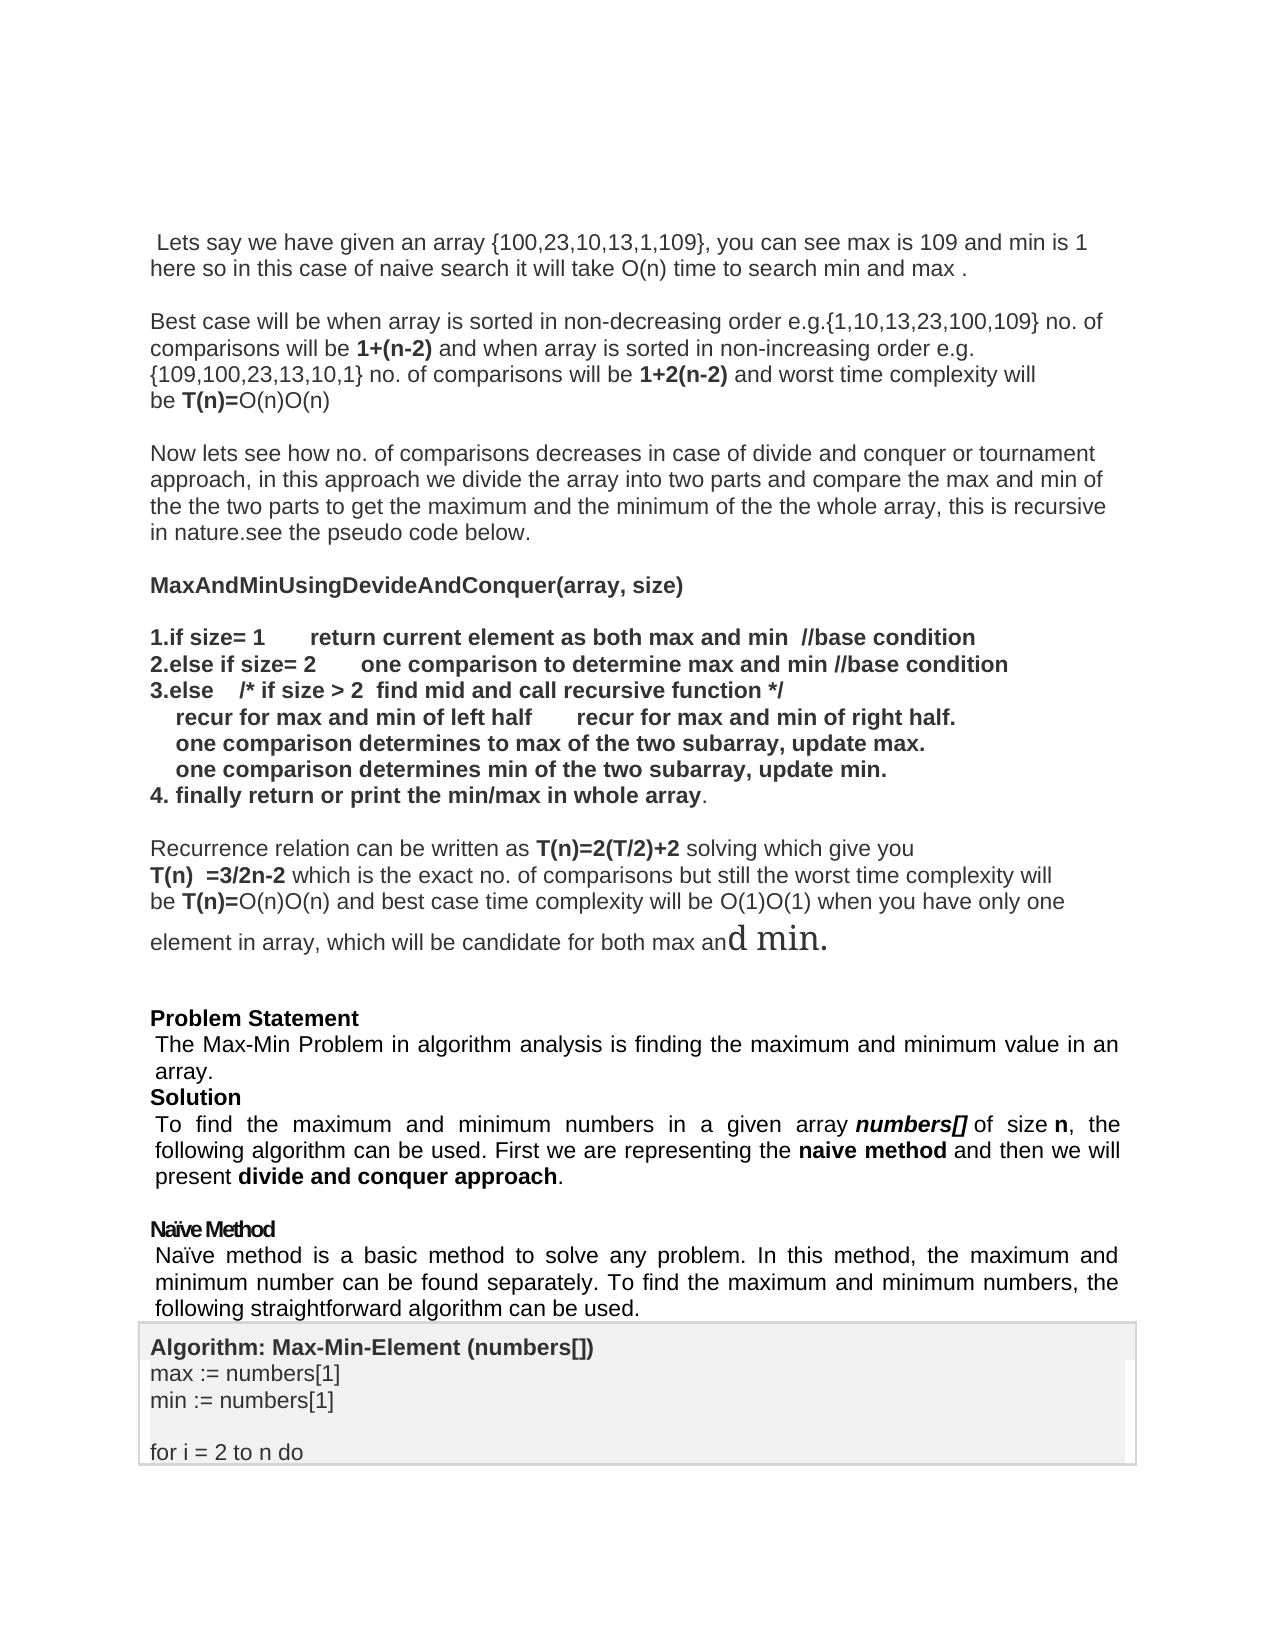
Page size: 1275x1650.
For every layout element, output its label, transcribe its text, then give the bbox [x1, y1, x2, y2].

text Problem Statement [150, 1005, 1120, 1031]
text Naïve Method [150, 1216, 1120, 1242]
text Lets say we have given an array {100,23,10,13,1,109}, you can see max is 109 and min is 1 here so in this case of naive search it will take O(n) time to search min and max . Best case will be when array is sorted in non-decreasing order e.g.{1,10,13,23,100,109} no. of comparisons will be 1+(n-2) and when array is sorted in non-increasing order e.g. {109,100,23,13,10,1} no. of comparisons will be 1+2(n-2) and worst time complexity will be T(n)=O(n)O(n) Now lets see how no. of comparisons decreases in case of divide and conquer or tournament approach, in this approach we divide the array into two parts and compare the max and min of the the two parts to get the maximum and the minimum of the the whole array, this is recursive in nature.see the pseudo code below. MaxAndMinUsingDevideAndConquer(array, size) 1.if size= 1 return current element as both max and min //base condition 2.else if size= 2 one comparison to determine max and min //base condition 3.else /* if size > 2 find mid and call recursive function */ recur for max and min of left half recur for max and min of right half. one comparison determines to max of the two subarray, update max. one comparison determines min of the two subarray, update min. 4. finally return or print the min/max in whole array. Recurrence relation can be written as T(n)=2(T/2)+2 solving which give you T(n) =3/2n-2 which is the exact no. of comparisons but still the worst time complexity will be T(n)=O(n)O(n) and best case time complexity will be O(1)O(1) when you have only one element in array, which will be candidate for both max and min. [150, 229, 1125, 960]
text Naïve method is a basic method to solve any problem. In this method, the maximum and minimum number can be found separately. To find the maximum and minimum numbers, the following straightforward algorithm can be used. [155, 1242, 1120, 1321]
text Solution [150, 1084, 1120, 1111]
text The Max-Min Problem in algorithm analysis is finding the maximum and minimum value in an array. [155, 1031, 1120, 1084]
text max := numbers[1] [150, 1360, 1125, 1387]
text min := numbers[1] [150, 1387, 1125, 1413]
text Algorithm: Max-Min-Element (numbers[]) [140, 1324, 1135, 1360]
text for i = 2 to n do [150, 1439, 1125, 1463]
text To find the maximum and minimum numbers in a given array numbers[] of size n, the following algorithm can be used. First we are representing the naive method and then we will present divide and conquer approach. [155, 1111, 1120, 1189]
